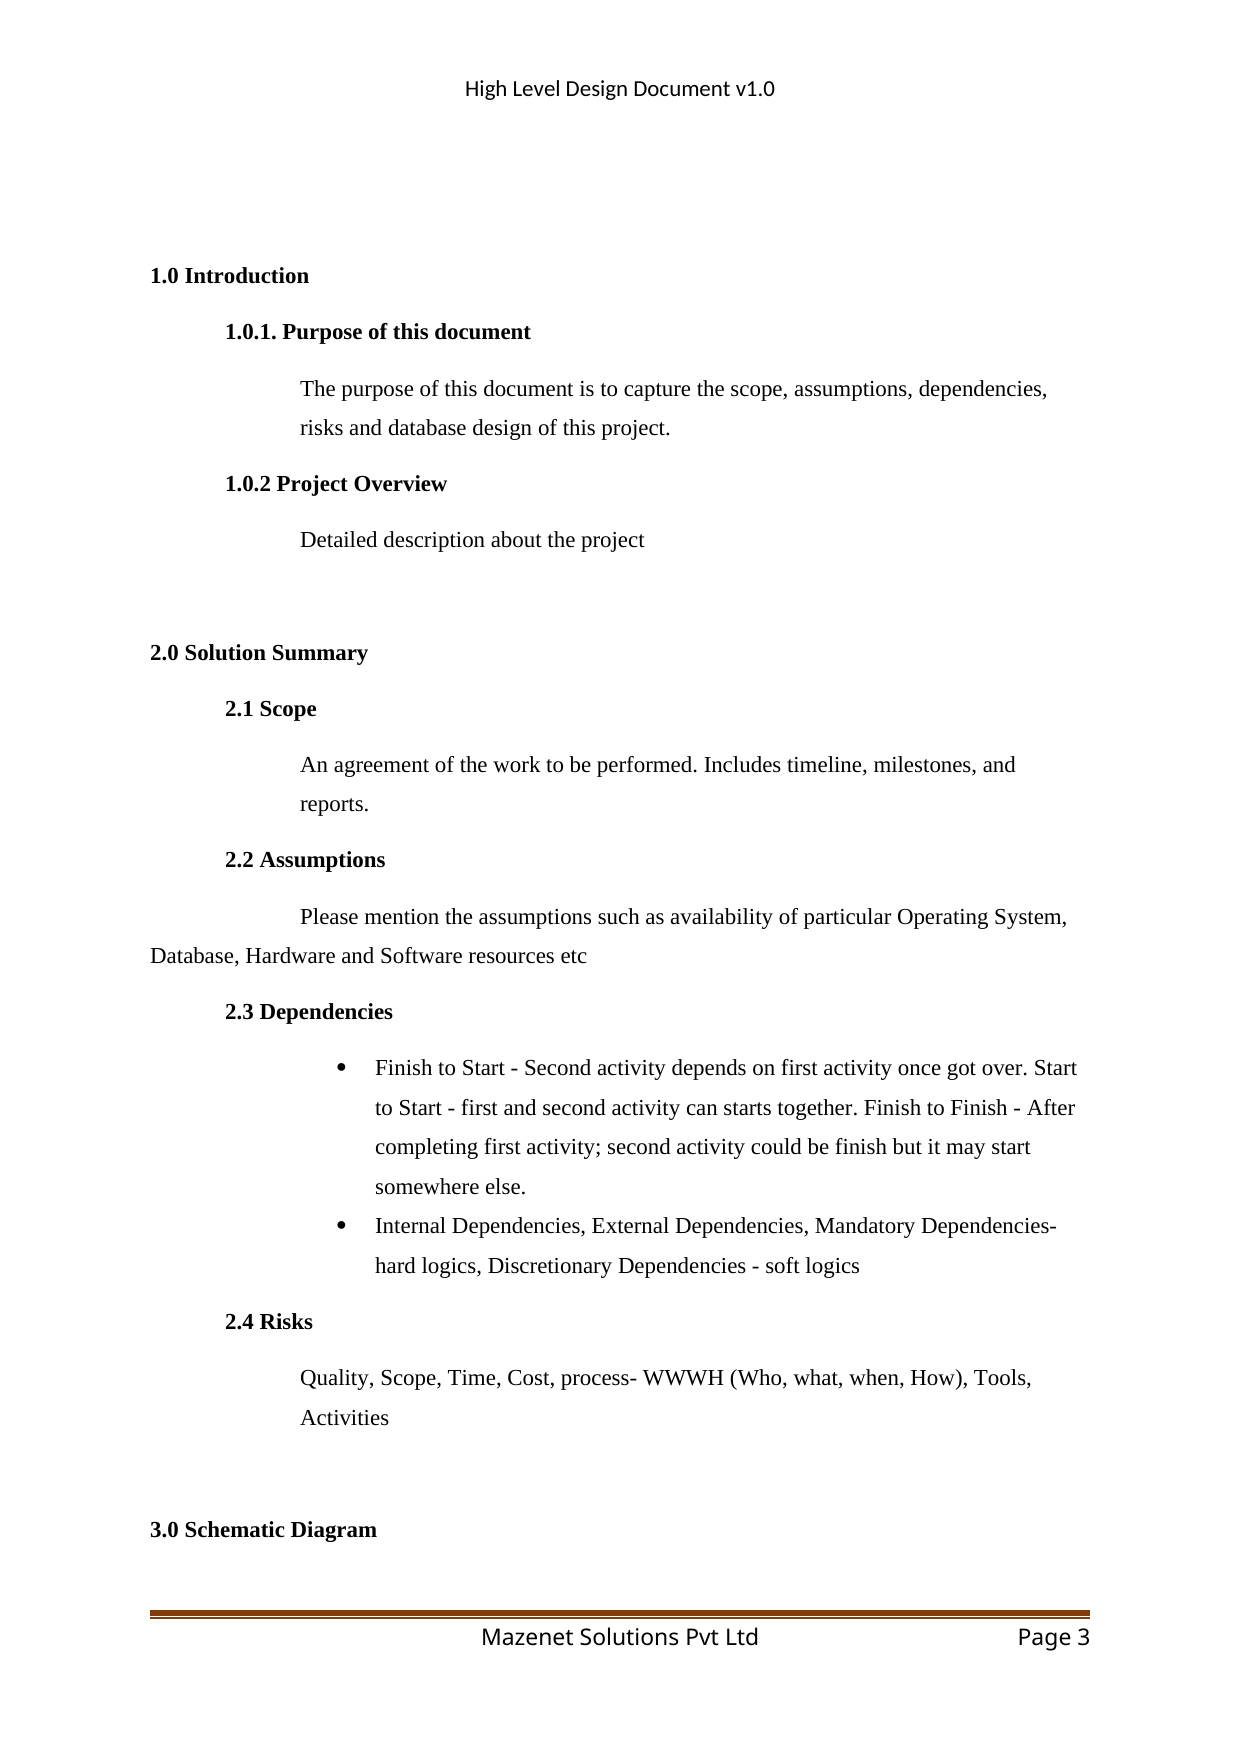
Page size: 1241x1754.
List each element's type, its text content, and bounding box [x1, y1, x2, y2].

text An agreement of the work to be performed. Includes timeline, milestones, and reports. [300, 751, 1090, 817]
text 3.0 Schematic Diagram [150, 1516, 1090, 1542]
text 1.0.1. Purpose of this document [150, 318, 1090, 345]
text 2.0 Solution Summary [150, 639, 1090, 665]
text Detailed description about the project [150, 526, 1090, 553]
list Internal Dependencies, External Dependencies, Mandatory Dependencies- hard logics, Discretionary Dependencies - soft logics [337, 1212, 1090, 1278]
text 2.3 Dependencies [150, 998, 1090, 1025]
text 2.4 Risks [150, 1308, 1090, 1334]
text 1.0.2 Project Overview [150, 470, 1090, 497]
list Finish to Start - Second activity depends on first activity once got over. Start to Start - first and second activity can starts together. Finish to Finish - After completing first activity; second activity could be finish but it may start somewhere else. [337, 1054, 1090, 1199]
text Please mention the assumptions such as availability of particular Operating System, Database, Hardware and Software resources etc [150, 903, 1090, 968]
text The purpose of this document is to capture the scope, assumptions, dependencies, risks and database design of this project. [300, 374, 1090, 440]
text Quality, Scope, Time, Cost, process- WWWH (Who, what, when, How), Tools, Activities [300, 1364, 1090, 1430]
text 2.2 Assumptions [150, 847, 1090, 873]
text 2.1 Scope [150, 695, 1090, 721]
text 1.0 Introduction [150, 262, 1090, 289]
